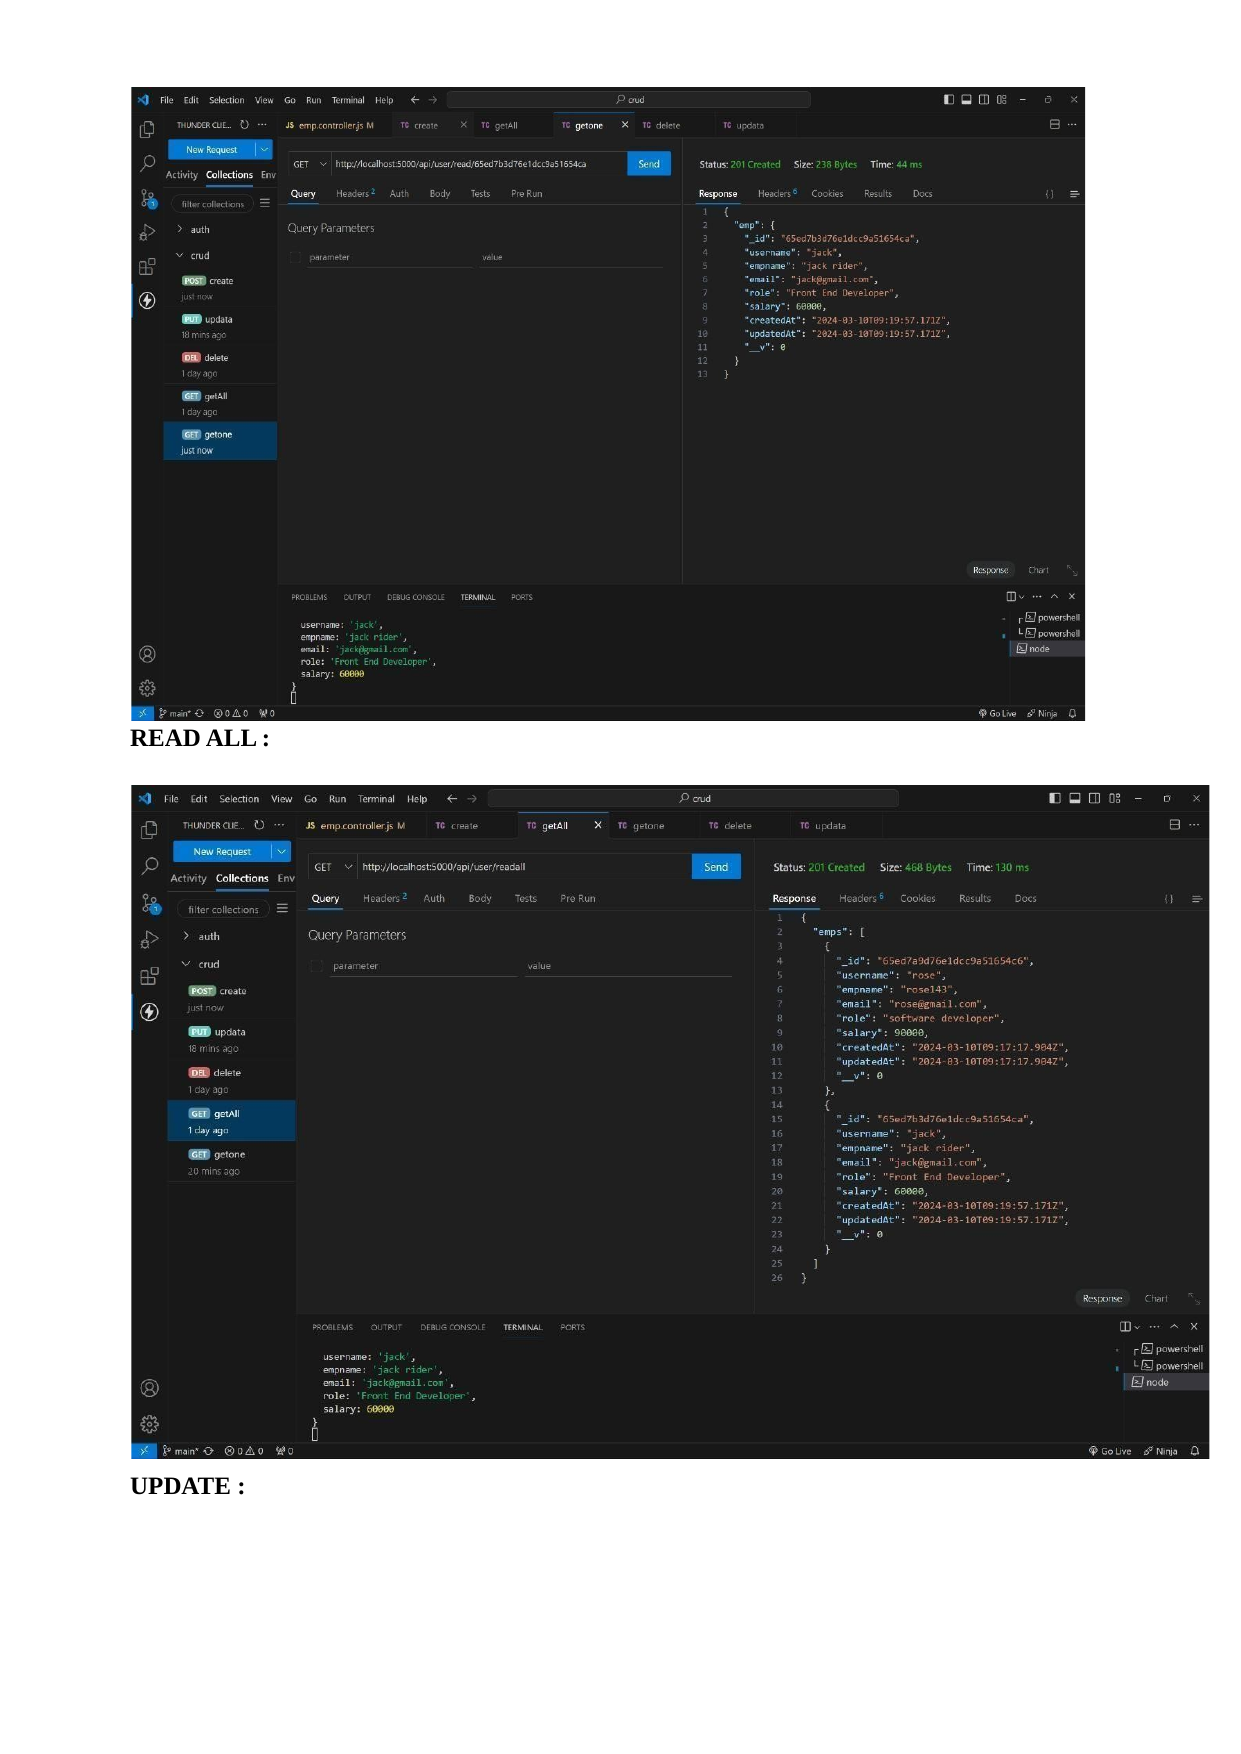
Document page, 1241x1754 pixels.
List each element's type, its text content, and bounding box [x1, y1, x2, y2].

text READ ALL : [130, 723, 1141, 752]
text UPDATE : [130, 1471, 1141, 1499]
picture [131, 87, 1086, 721]
picture [131, 785, 1210, 1459]
